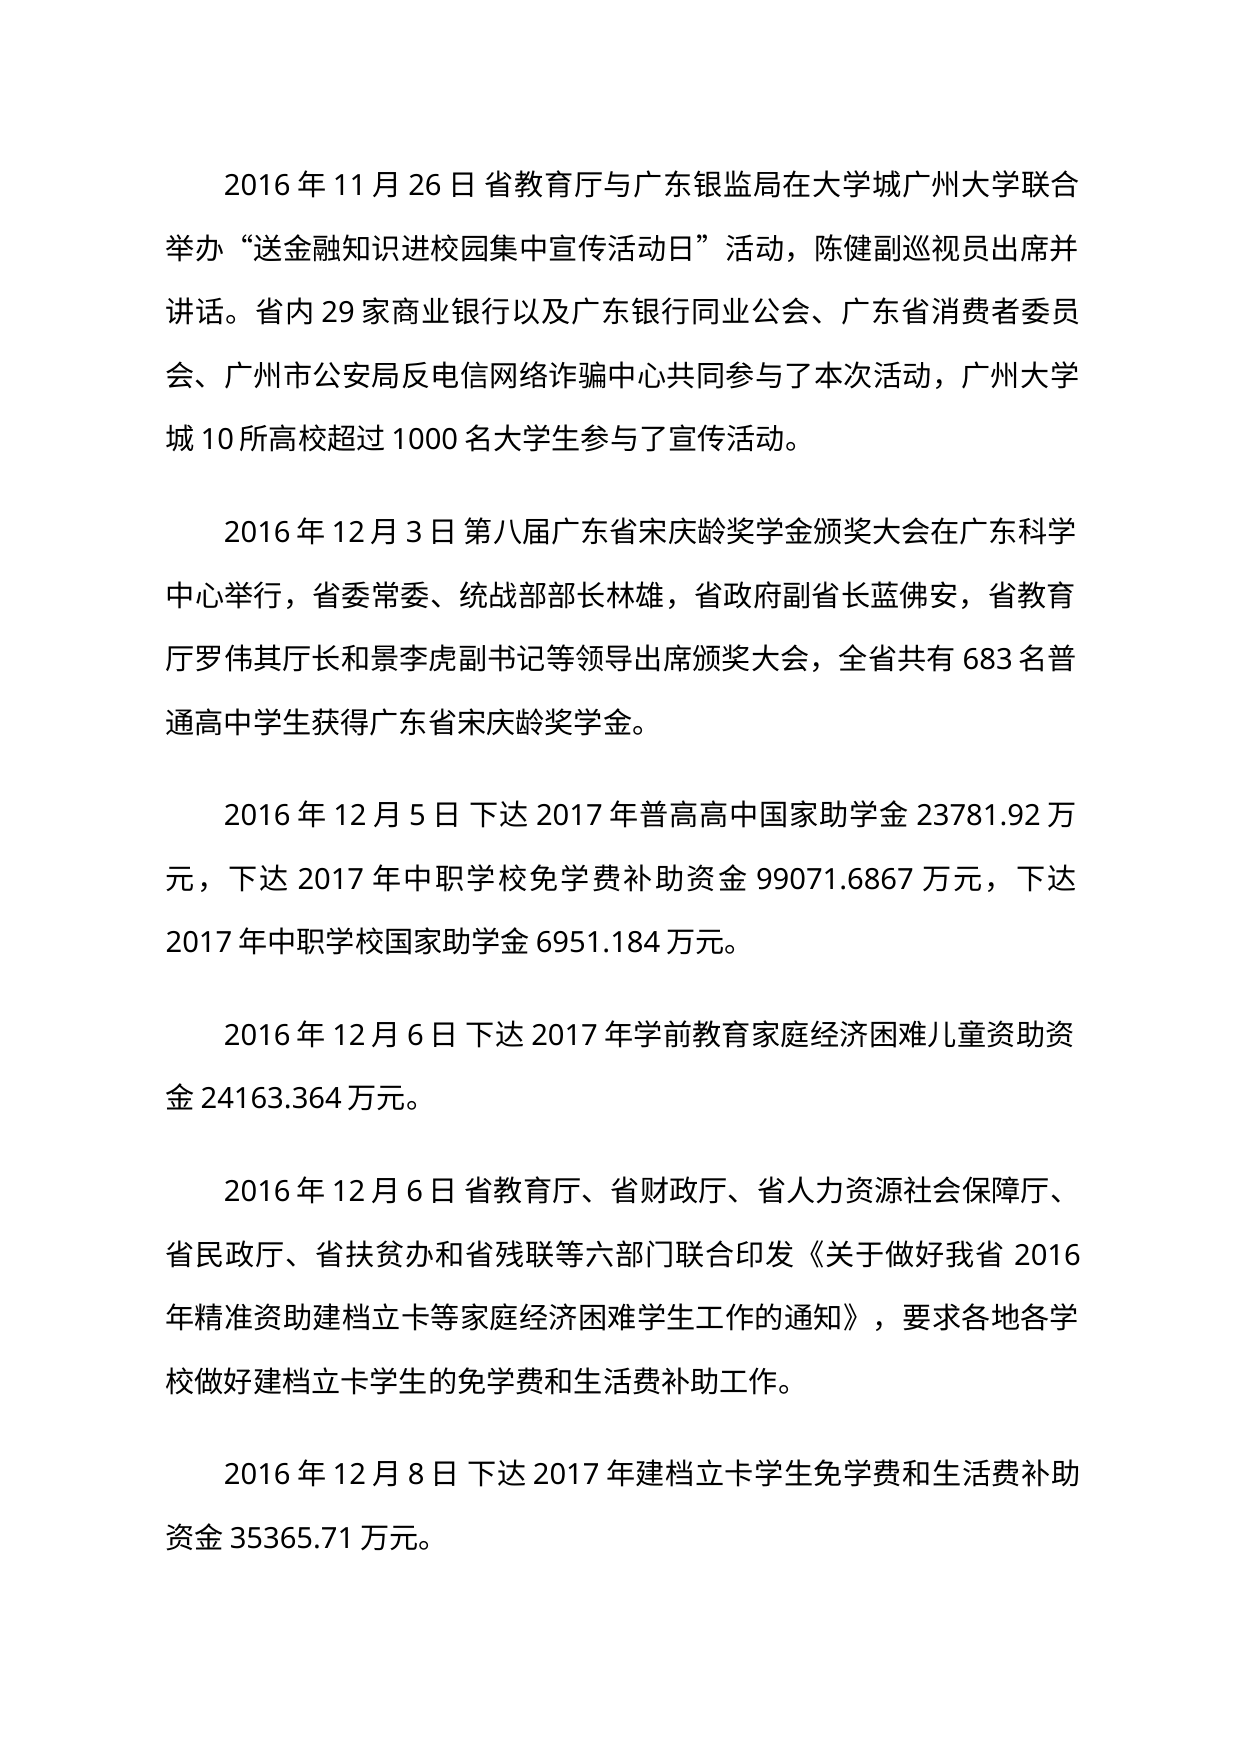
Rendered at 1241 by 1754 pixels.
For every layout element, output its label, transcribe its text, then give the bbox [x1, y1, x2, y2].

text 2016年12月6日 省教育厅、省财政厅、省人力资源社会保障厅、省民政厅、省扶贫办和省残联等六部门联合印发《关于做好我省2016年精准资助建档立卡等家庭经济困难学生工作的通知》，要求各地各学校做好建档立卡学生的免学费和生活费补助工作。 [165, 1168, 1081, 1401]
text 2016年11月26日 省教育厅与广东银监局在大学城广州大学联合举办“送金融知识进校园集中宣传活动日”活动，陈健副巡视员出席并讲话。省内29家商业银行以及广东银行同业公会、广东省消费者委员会、广州市公安局反电信网络诈骗中心共同参与了本次活动，广州大学城10所高校超过1000名大学生参与了宣传活动。 [165, 162, 1081, 458]
text 2016年12月3日 第八届广东省宋庆龄奖学金颁奖大会在广东科学中心举行，省委常委、统战部部长林雄，省政府副省长蓝佛安，省教育厅罗伟其厅长和景李虎副书记等领导出席颁奖大会，全省共有 683名普通高中学生获得广东省宋庆龄奖学金。 [165, 509, 1077, 741]
text 2016年12月6日 下达2017年学前教育家庭经济困难儿童资助资金24163.364万元。 [165, 1012, 1077, 1117]
text 2016年12月5日 下达2017年普高高中国家助学金23781.92万元，下达2017年中职学校免学费补助资金99071.6867万元，下达2017年中职学校国家助学金6951.184万元。 [165, 792, 1077, 961]
text 2016年12月8日 下达2017年建档立卡学生免学费和生活费补助资金35365.71万元。 [165, 1451, 1081, 1557]
